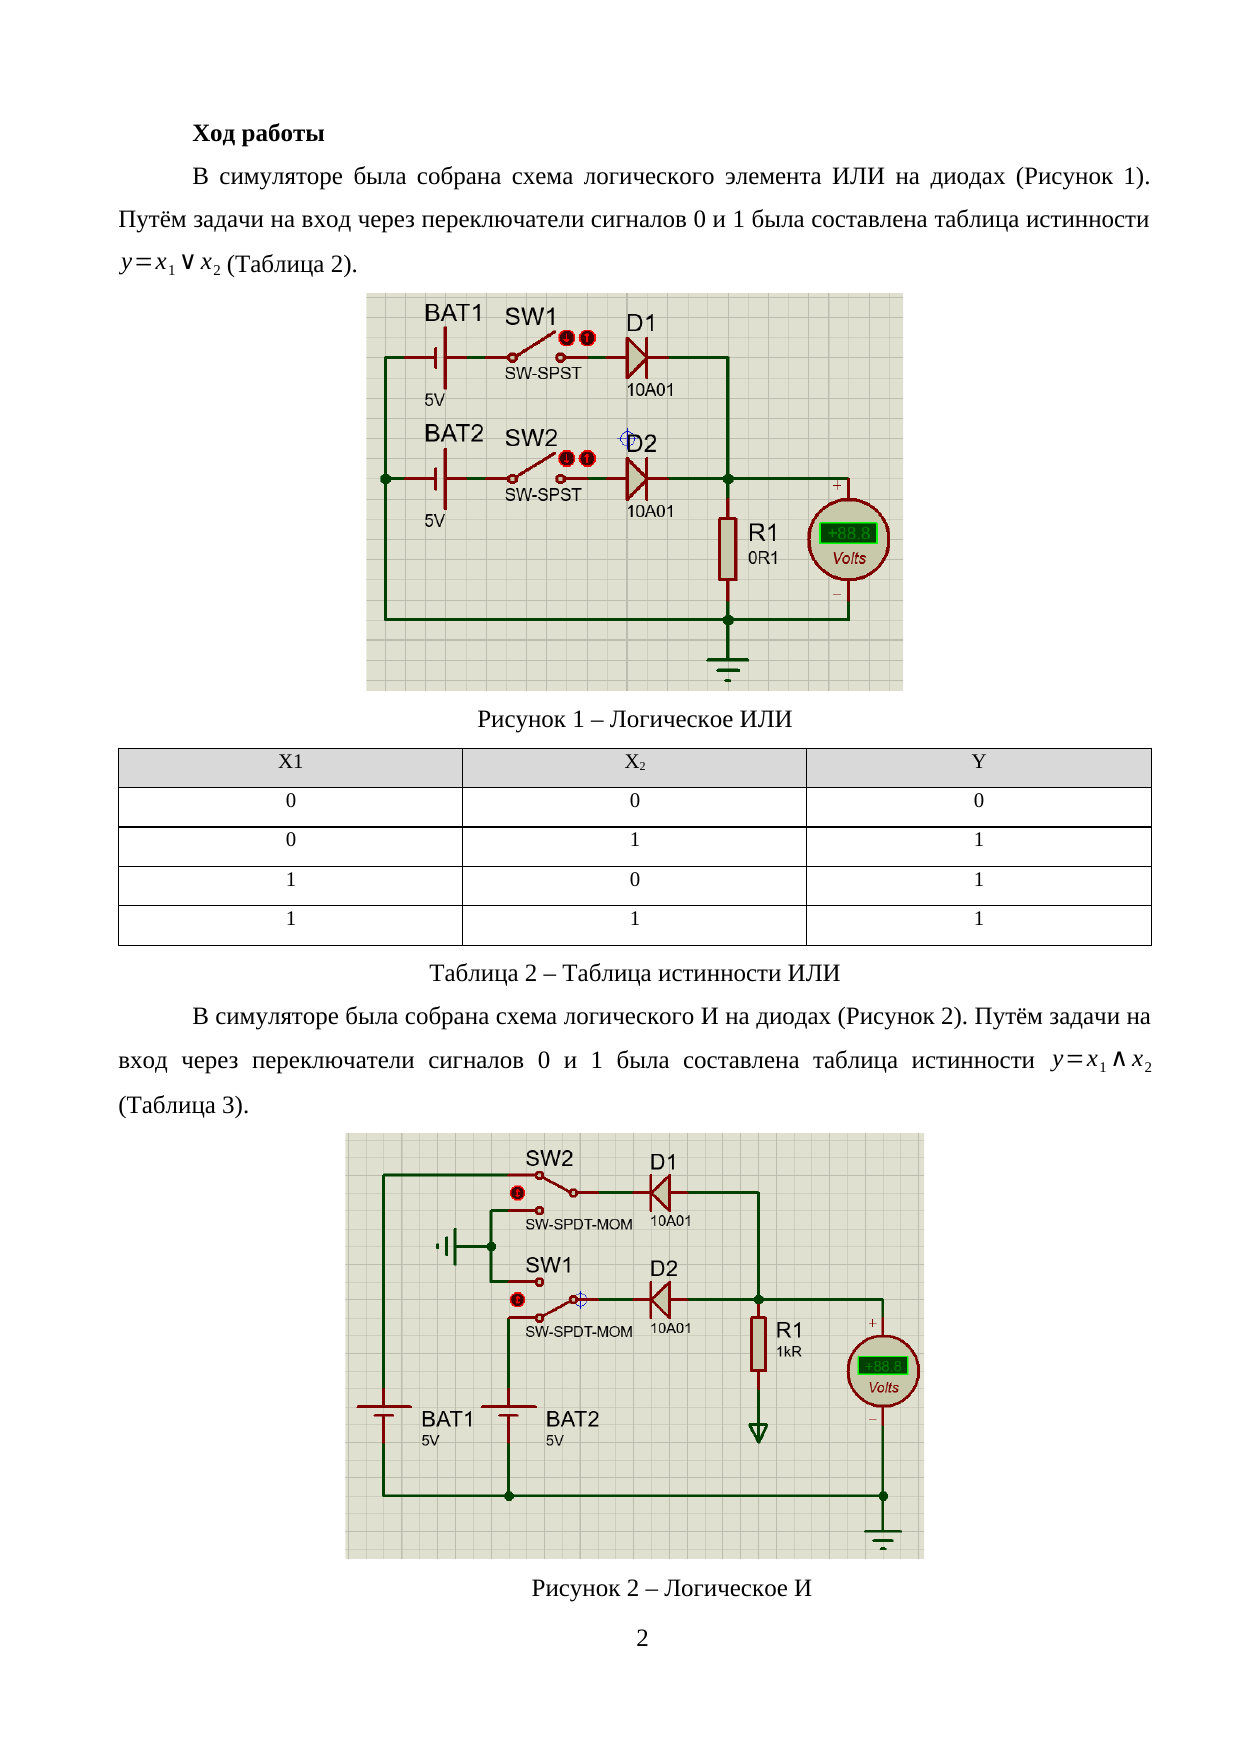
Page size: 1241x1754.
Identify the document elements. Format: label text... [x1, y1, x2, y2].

picture [345, 1133, 925, 1559]
table_header X1 [119, 749, 462, 787]
table_cell 1 [119, 906, 462, 944]
table_cell 0 [119, 828, 462, 866]
text В симуляторе была собрана схема логического И на диодах (Рисунок 2). Путём задачи на вход через переключатели сигналов 0 и 1 была составлена таблица истинности (Таблица 3). [118, 1001, 1152, 1119]
table_cell 0 [463, 788, 806, 826]
text В симуляторе была собрана схема логического элемента ИЛИ на диодах (Рисунок 1). Путём задачи на вход через переключатели сигналов 0 и 1 была составлена таблица истинности (Таблица 2). [118, 161, 1152, 279]
text Рисунок 1 – Логическое ИЛИ [118, 704, 1152, 733]
text Рисунок 2 – Логическое И [118, 1573, 1152, 1602]
picture [366, 293, 904, 691]
table_cell 1 [807, 906, 1151, 944]
table_header X2 [463, 749, 806, 787]
table_cell 0 [463, 867, 806, 905]
text Ход работы [118, 118, 1152, 147]
table_cell 1 [807, 828, 1151, 866]
table_cell 1 [119, 867, 462, 905]
table_cell 0 [119, 788, 462, 826]
table_cell 0 [807, 788, 1151, 826]
text Таблица 2 – Таблица истинности ИЛИ [118, 958, 1152, 987]
table_header Y [807, 749, 1151, 787]
table_cell 1 [807, 867, 1151, 905]
table_cell 1 [463, 828, 806, 866]
table_cell 1 [463, 906, 806, 944]
